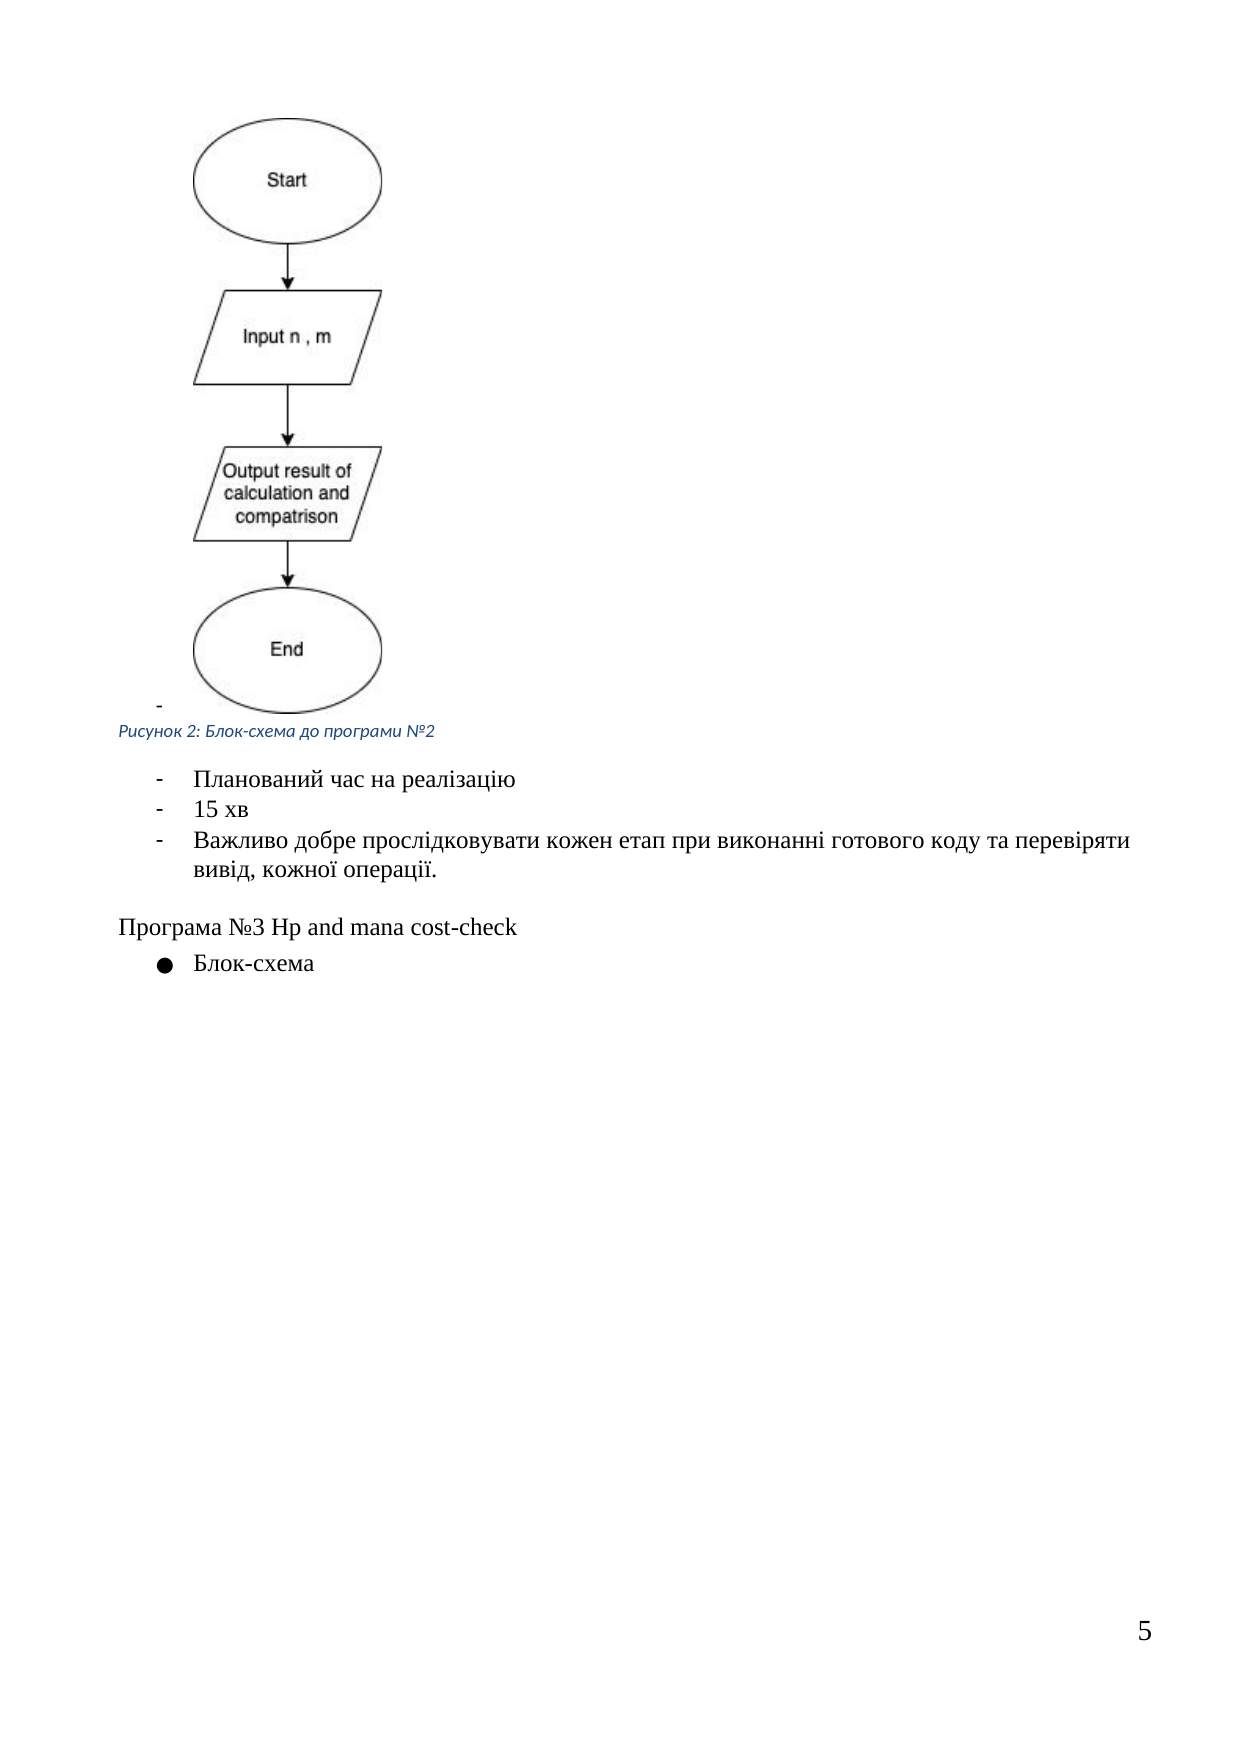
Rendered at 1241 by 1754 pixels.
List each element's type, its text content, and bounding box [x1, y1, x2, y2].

list 15 хв [156, 793, 1152, 824]
picture [193, 118, 383, 714]
list Планований час на реалізацію [156, 763, 1152, 793]
text Програма №3 Hp and mana cost-check [118, 912, 1152, 941]
list Блок-схема [156, 941, 1152, 983]
list Важливо добре прослідковувати кожен етап при виконанні готового коду та перевіряти вивід, кожної операції. [156, 824, 1152, 883]
